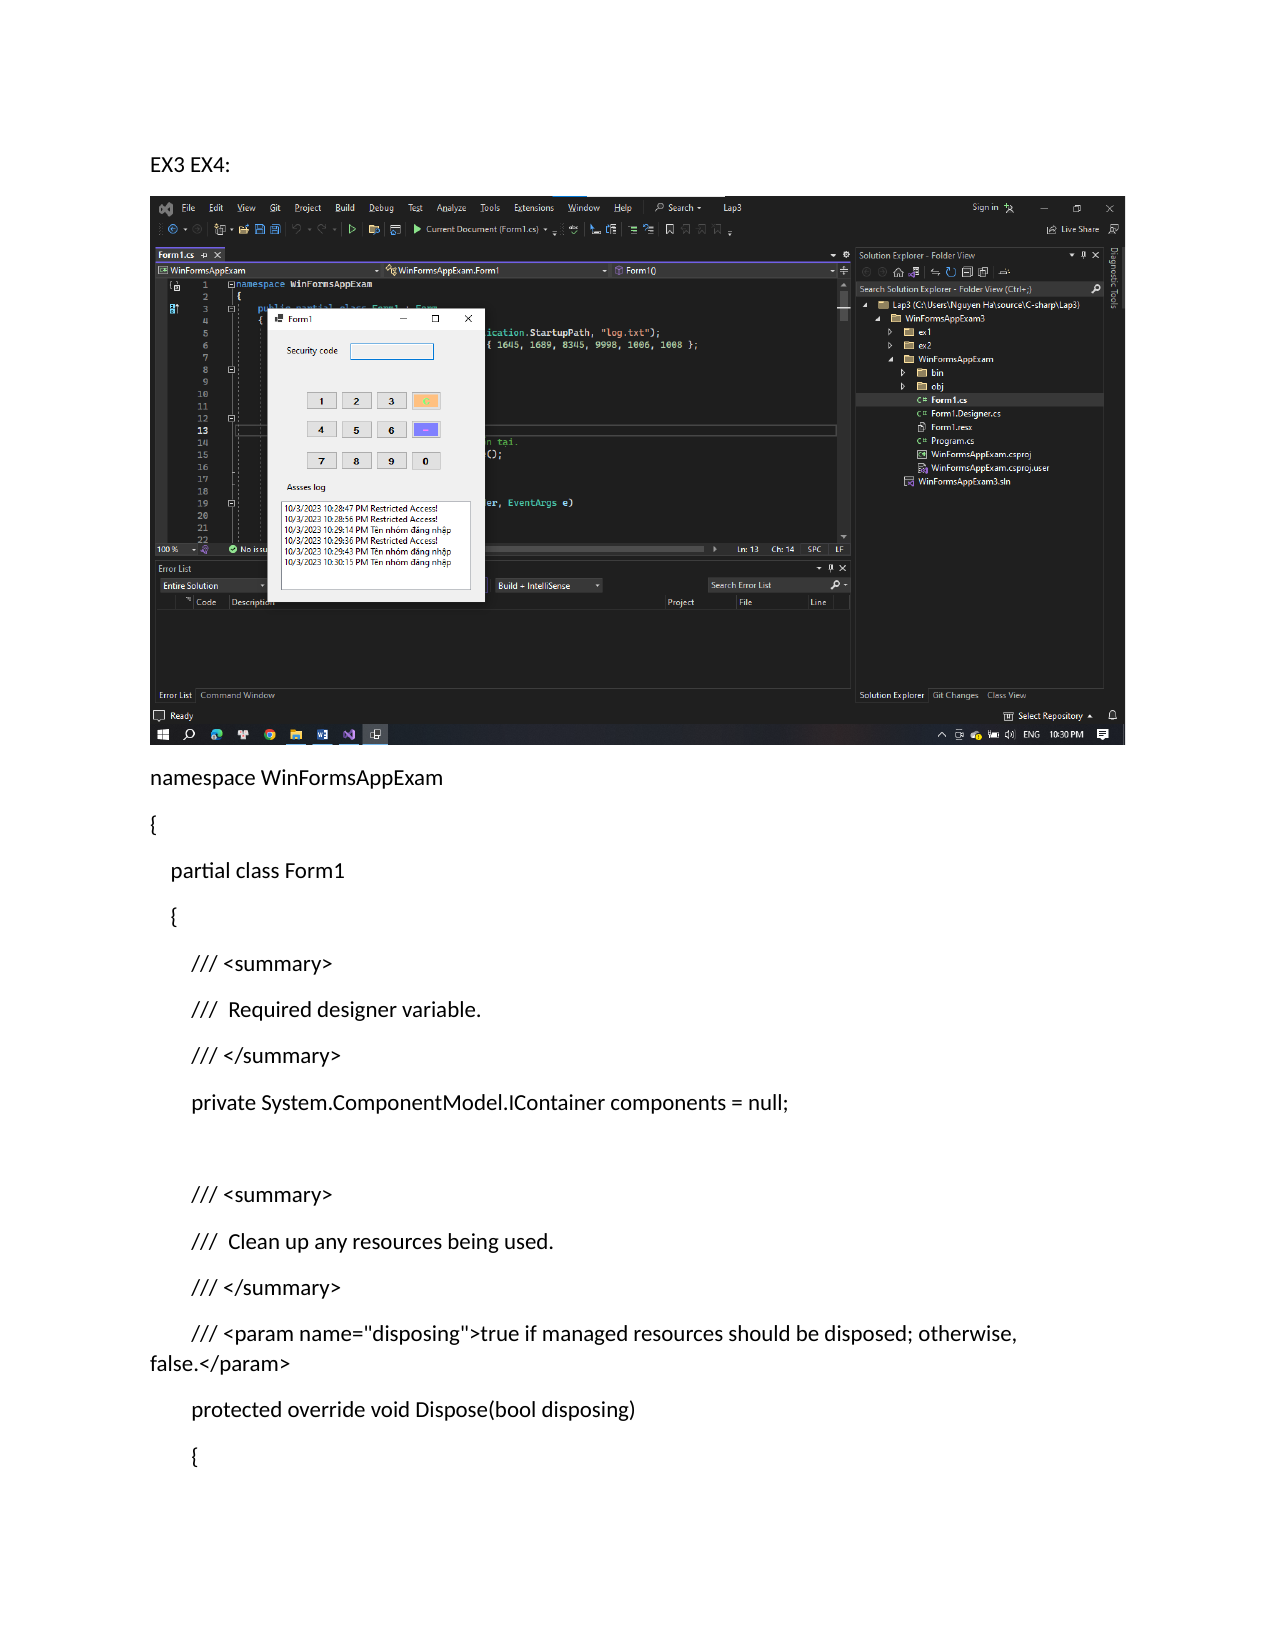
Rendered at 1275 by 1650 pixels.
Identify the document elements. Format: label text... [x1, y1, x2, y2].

text { [150, 1442, 1125, 1470]
text /// </summary> [150, 1041, 1125, 1069]
text /// <param name="disposing">true if managed resources should be disposed; otherwise, false.</param> [150, 1319, 1125, 1377]
text { [150, 902, 1125, 930]
text protected override void Dispose(bool disposing) [150, 1396, 1125, 1424]
picture [150, 196, 1125, 745]
text /// <summary> [150, 1181, 1125, 1208]
text namespace WinFormsAppExam [150, 763, 1125, 791]
text /// Required designer variable. [150, 995, 1125, 1023]
text /// <summary> [150, 949, 1125, 977]
text { [150, 810, 1125, 838]
text /// </summary> [150, 1273, 1125, 1301]
text EX3 EX4: [150, 150, 1125, 178]
text /// Clean up any resources being used. [150, 1227, 1125, 1255]
text partial class Form1 [150, 856, 1125, 884]
text private System.ComponentModel.IContainer components = null; [150, 1088, 1125, 1116]
